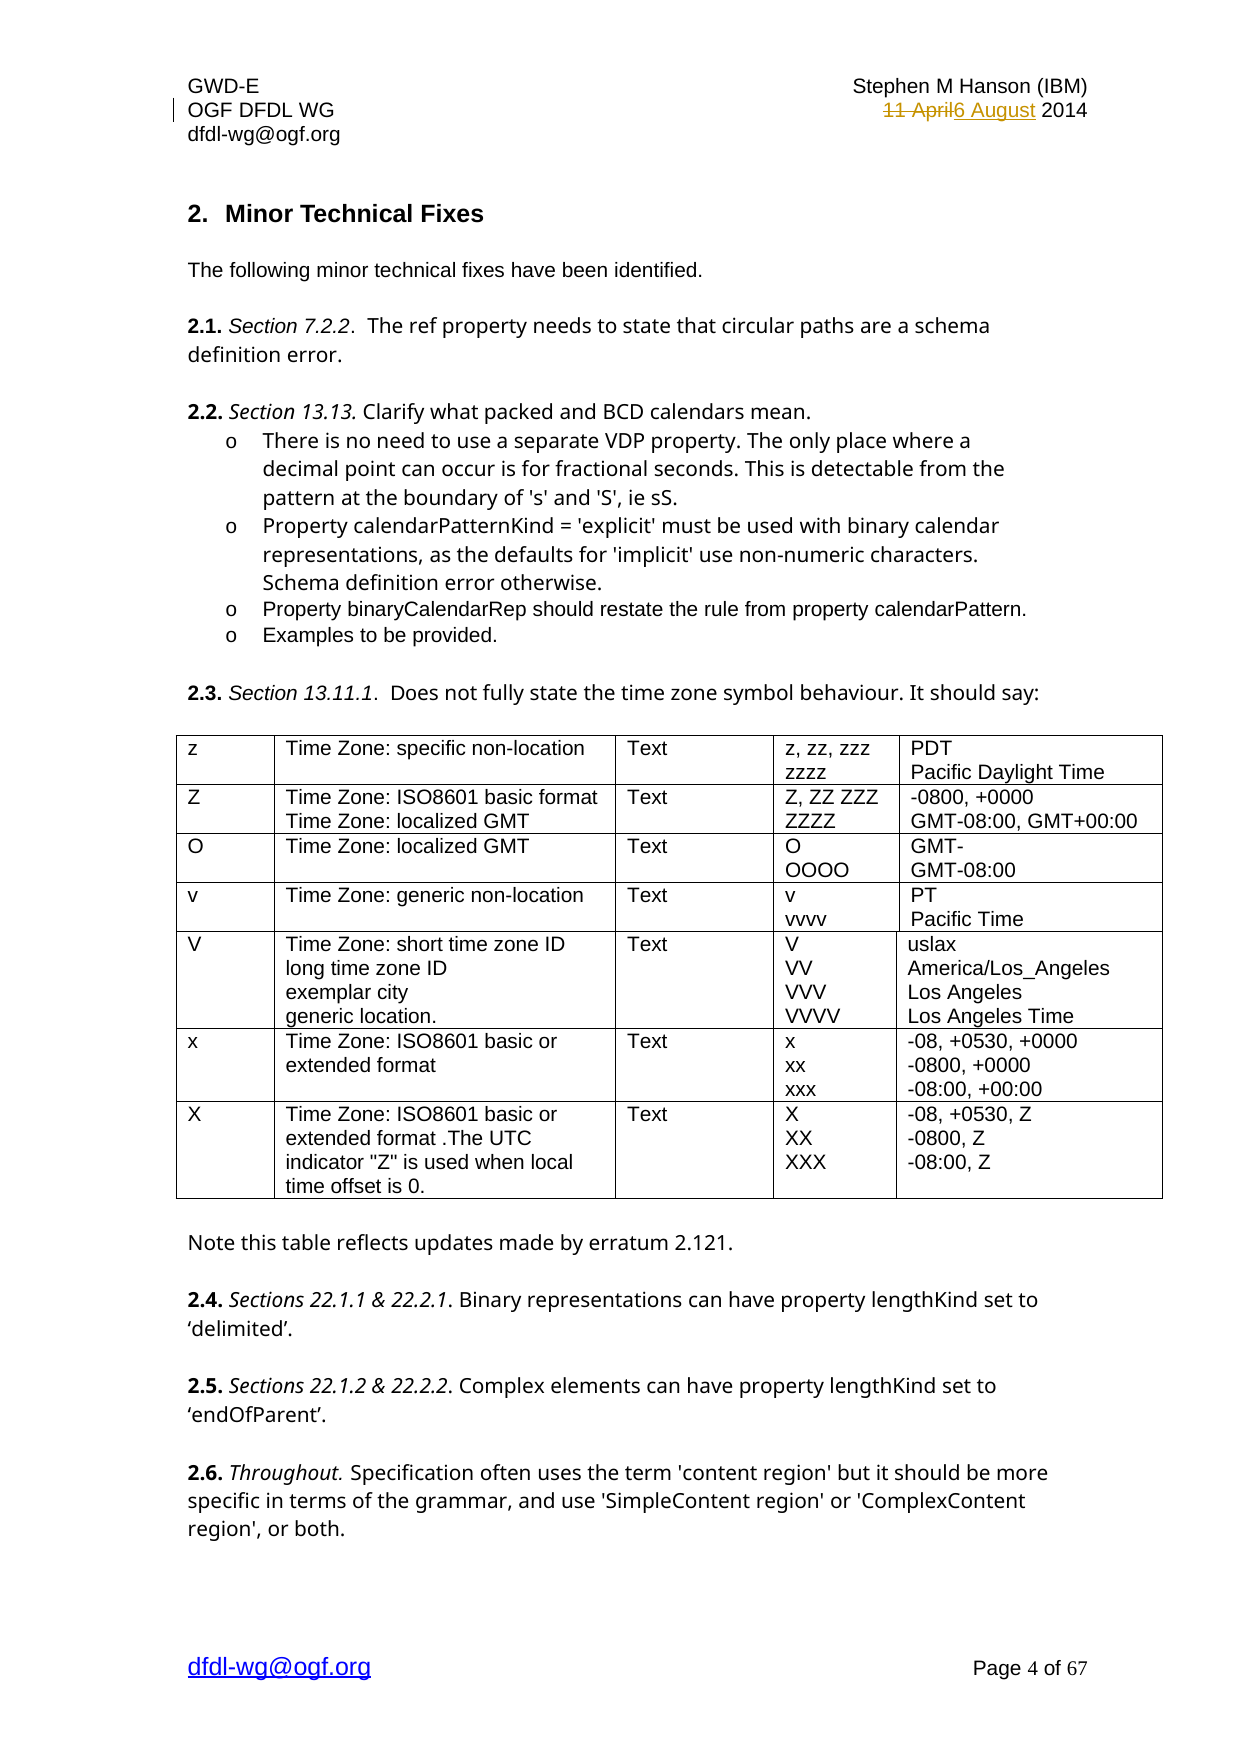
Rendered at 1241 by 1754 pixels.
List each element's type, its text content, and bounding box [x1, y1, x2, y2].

text 2.6. Throughout. Specification often uses the term 'content region' but it should be more specific in terms of the grammar, and use 'SimpleContent region' or 'ComplexContent region', or both. [187, 1458, 1053, 1543]
text 2.2. Section 13.13. Clarify what packed and BCD calendars mean. [187, 397, 1053, 426]
list Examples to be provided. [225, 623, 1053, 648]
table_cell Time Zone: ISO8601 basic or extended format .The UTC indicator "Z" is used when local time offset is 0. [275, 1102, 615, 1198]
table_cell Time Zone: ISO8601 basic or extended format [275, 1029, 615, 1101]
table_cell Text [616, 1029, 773, 1101]
table_cell GMT- GMT-08:00 [900, 834, 1162, 882]
table_cell Time Zone: generic non-location [275, 883, 615, 931]
list Property calendarPatternKind = 'explicit' must be used with binary calendar representations, as the defaults for 'implicit' use non-numeric characters. Schema definition error otherwise. [225, 511, 1053, 597]
table_header z [177, 736, 274, 784]
table_cell x xx xxx [774, 1029, 896, 1101]
list There is no need to use a separate VDP property. The only place where a decimal point can occur is for fractional seconds. This is detectable from the pattern at the boundary of 's' and 'S', ie sS. [225, 426, 1053, 511]
list Property binaryCalendarRep should restate the rule from property calendarPattern. [225, 597, 1053, 623]
table_cell X [177, 1102, 274, 1198]
table_cell Text [616, 932, 773, 1028]
table_cell -0800, +0000 GMT-08:00, GMT+00:00 [900, 785, 1162, 833]
table_cell v [177, 883, 274, 931]
table_cell Time Zone: ISO8601 basic format Time Zone: localized GMT [275, 785, 615, 833]
text The following minor technical fixes have been identified. [187, 258, 1053, 282]
subtitle Minor Technical Fixes [187, 199, 1053, 228]
table_cell -08, +0530, Z -0800, Z -08:00, Z [897, 1102, 1162, 1198]
table_cell Text [616, 1102, 773, 1198]
table_cell Text [616, 785, 773, 833]
table_cell V VV VVV VVVV [774, 932, 896, 1028]
table_header Time Zone: specific non-location [275, 736, 615, 784]
text 2.4. Sections 22.1.1 & 22.2.1. Binary representations can have property lengthKind set to ‘delimited’. [187, 1286, 1053, 1342]
table_cell Text [616, 834, 773, 882]
text Note this table reflects updates made by erratum 2.121. [187, 1228, 1053, 1256]
table_cell uslax America/Los_Angeles Los Angeles Los Angeles Time [897, 932, 1162, 1028]
table_cell Time Zone: short time zone ID long time zone ID exemplar city generic location. [275, 932, 615, 1028]
table_cell v vvvv [774, 883, 899, 931]
text 2.3. Section 13.11.1. Does not fully state the time zone symbol behaviour. It should say: [187, 678, 1053, 706]
table_cell Z [177, 785, 274, 833]
table_cell Z, ZZ ZZZ ZZZZ [774, 785, 899, 833]
table_cell O OOOO [774, 834, 899, 882]
table_header Text [616, 736, 773, 784]
table_cell -08, +0530, +0000 -0800, +0000 -08:00, +00:00 [897, 1029, 1162, 1101]
table_header PDT Pacific Daylight Time [900, 736, 1162, 784]
table_cell Time Zone: localized GMT [275, 834, 615, 882]
table_cell PT Pacific Time [900, 883, 1162, 931]
text 2.1. Section 7.2.2. The ref property needs to state that circular paths are a schema definition error. [187, 311, 1053, 368]
text 2.5. Sections 22.1.2 & 22.2.2. Complex elements can have property lengthKind set to ‘endOfParent’. [187, 1372, 1053, 1428]
table_header z, zz, zzz zzzz [774, 736, 899, 784]
table_cell V [177, 932, 274, 1028]
table_cell O [177, 834, 274, 882]
table_cell X XX XXX [774, 1102, 896, 1198]
table_cell x [177, 1029, 274, 1101]
table_cell Text [616, 883, 773, 931]
